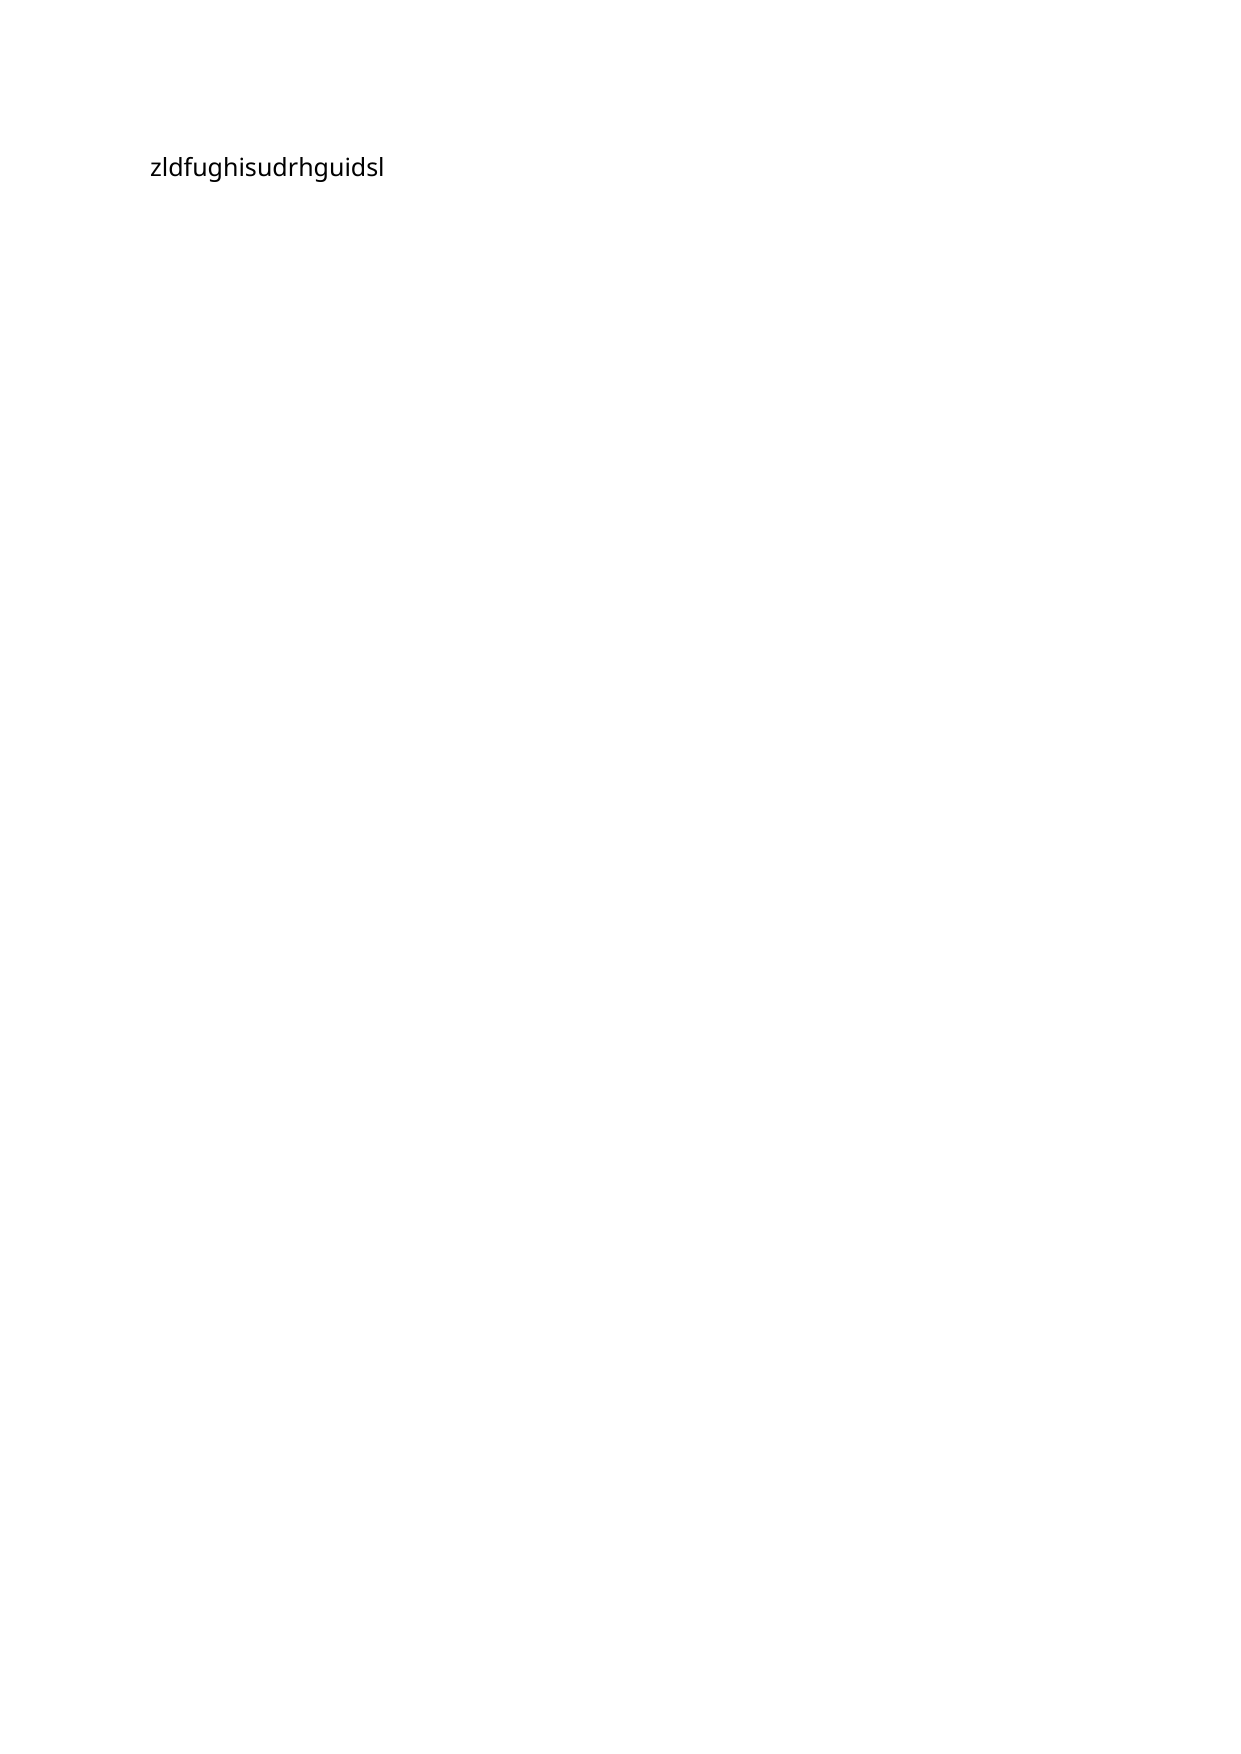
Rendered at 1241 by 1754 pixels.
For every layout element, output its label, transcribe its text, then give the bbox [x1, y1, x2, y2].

text zldfughisudrhguidsl [150, 150, 1090, 184]
